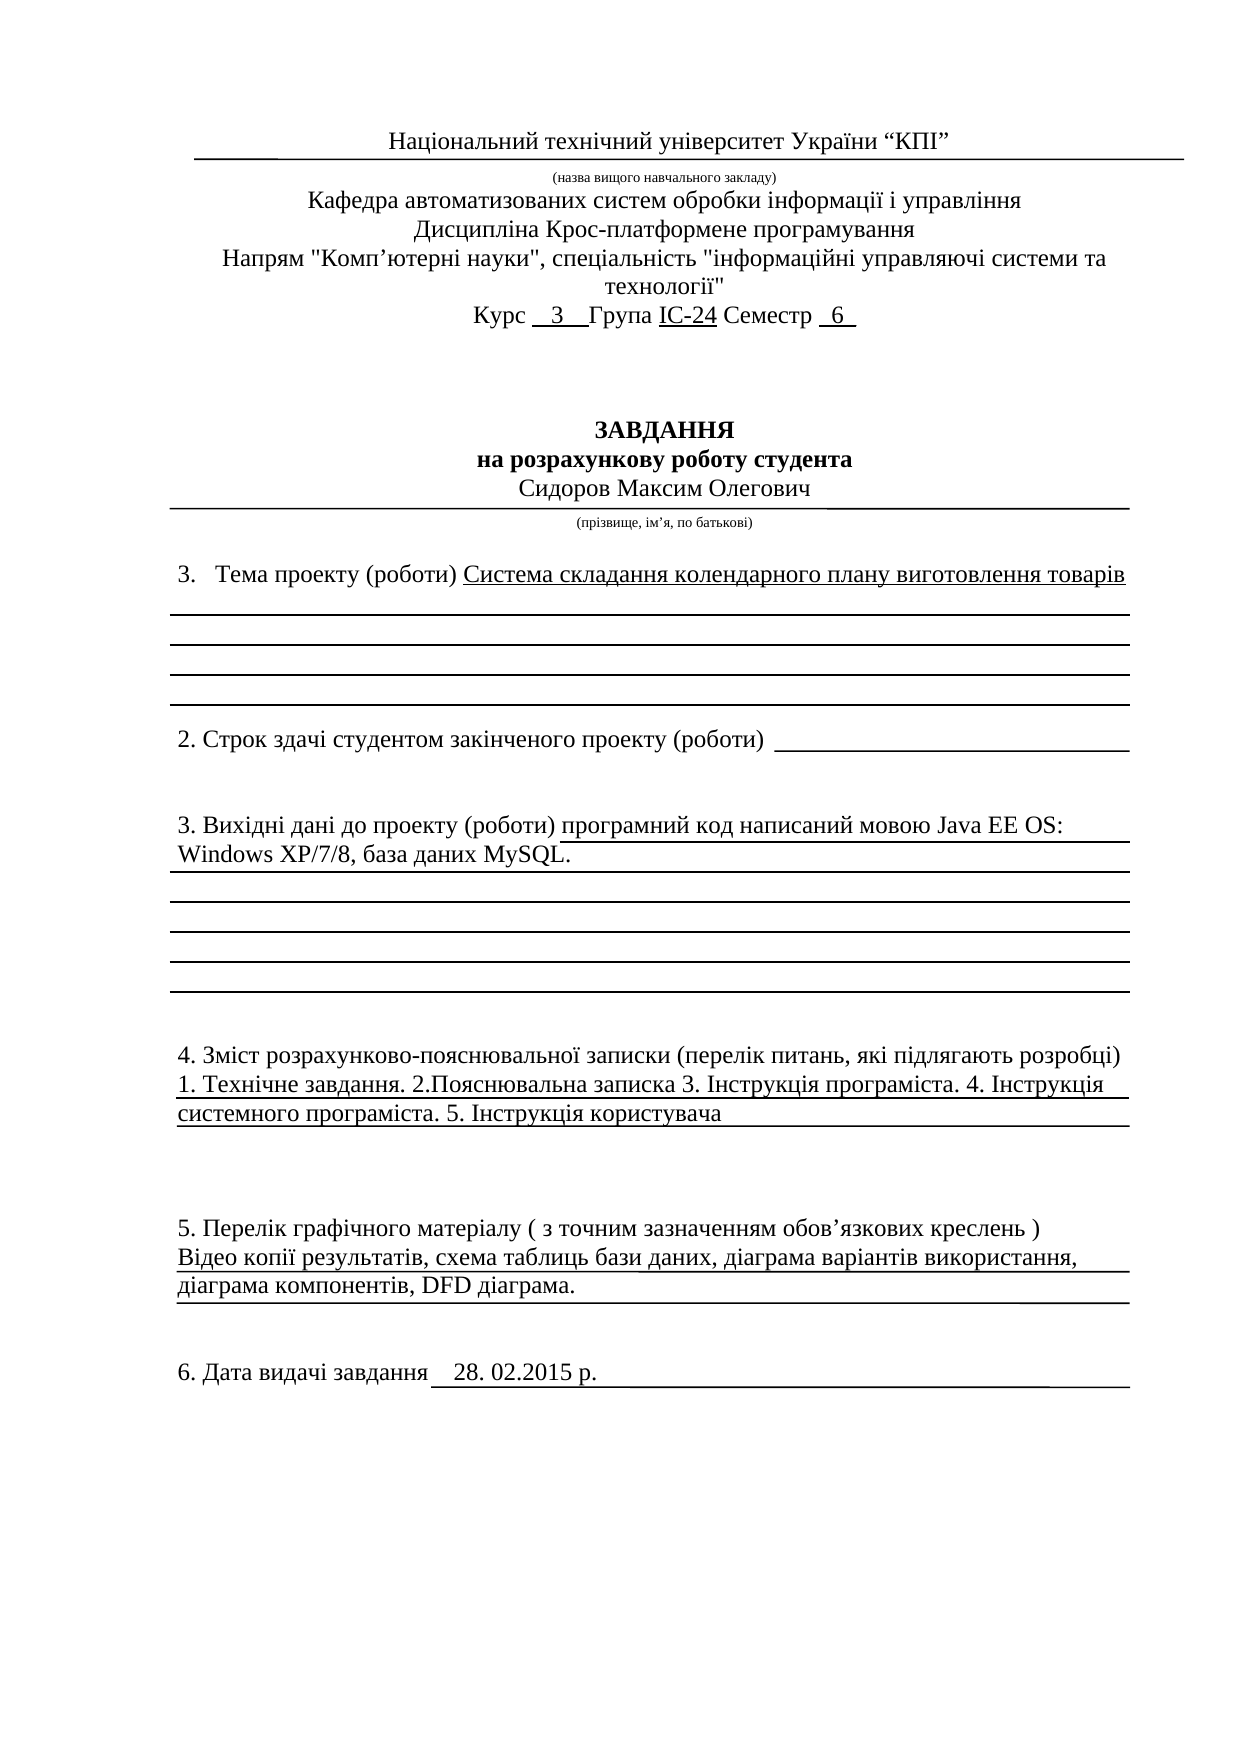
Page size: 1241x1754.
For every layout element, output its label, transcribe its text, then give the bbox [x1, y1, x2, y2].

text Курс 3 Група ІС-24 Семестр 6_ [177, 300, 1152, 329]
text 5. Перелік графічного матеріалу ( з точним зазначенням обов’язкових креслень ) [177, 1213, 1152, 1242]
text 3. Вихідні дані до проекту (роботи) програмний код написаний мовою Java EE OS: Windows XP/7/8, база даних MySQL. [177, 811, 1152, 868]
text 6. Дата видачі завдання 28. 02.2015 р. [177, 1357, 1152, 1386]
text Дисципліна Крос-платформене програмування [177, 214, 1152, 243]
text Кафедра автоматизованих систем обробки інформації і управління [177, 185, 1152, 214]
text (прізвище, ім’я, по батькові) [177, 501, 1152, 530]
list Тема проекту (роботи) Система складання колендарного плану виготовлення товарів [177, 559, 1152, 588]
text на розрахункову роботу студента [177, 444, 1152, 473]
text ЗАВДАННЯ [177, 415, 1152, 444]
text Відео копії результатів, схема таблиць бази даних, діаграма варіантів використання, діаграма компонентів, DFD діаграма. [177, 1242, 1152, 1299]
text 1. Технічне завдання. 2.Пояснювальна записка 3. Інструкція програміста. 4. Інструкція системного програміста. 5. Інструкція користувача [177, 1069, 1152, 1127]
text 2. Строк здачі студентом закінченого проекту (роботи) [177, 724, 1152, 753]
text Сидоров Максим Олегович [177, 473, 1152, 501]
text Національний технічний університет України “КПІ” [177, 118, 1152, 156]
text Напрям "Комп’ютерні науки", спеціальність "інформаційні управляючі системи та технології" [177, 243, 1152, 300]
text (назва вищого навчального закладу) [177, 156, 1152, 185]
text 4. Зміст розрахунково-пояснювальної записки (перелік питань, які підлягають розробці) [177, 1041, 1152, 1069]
